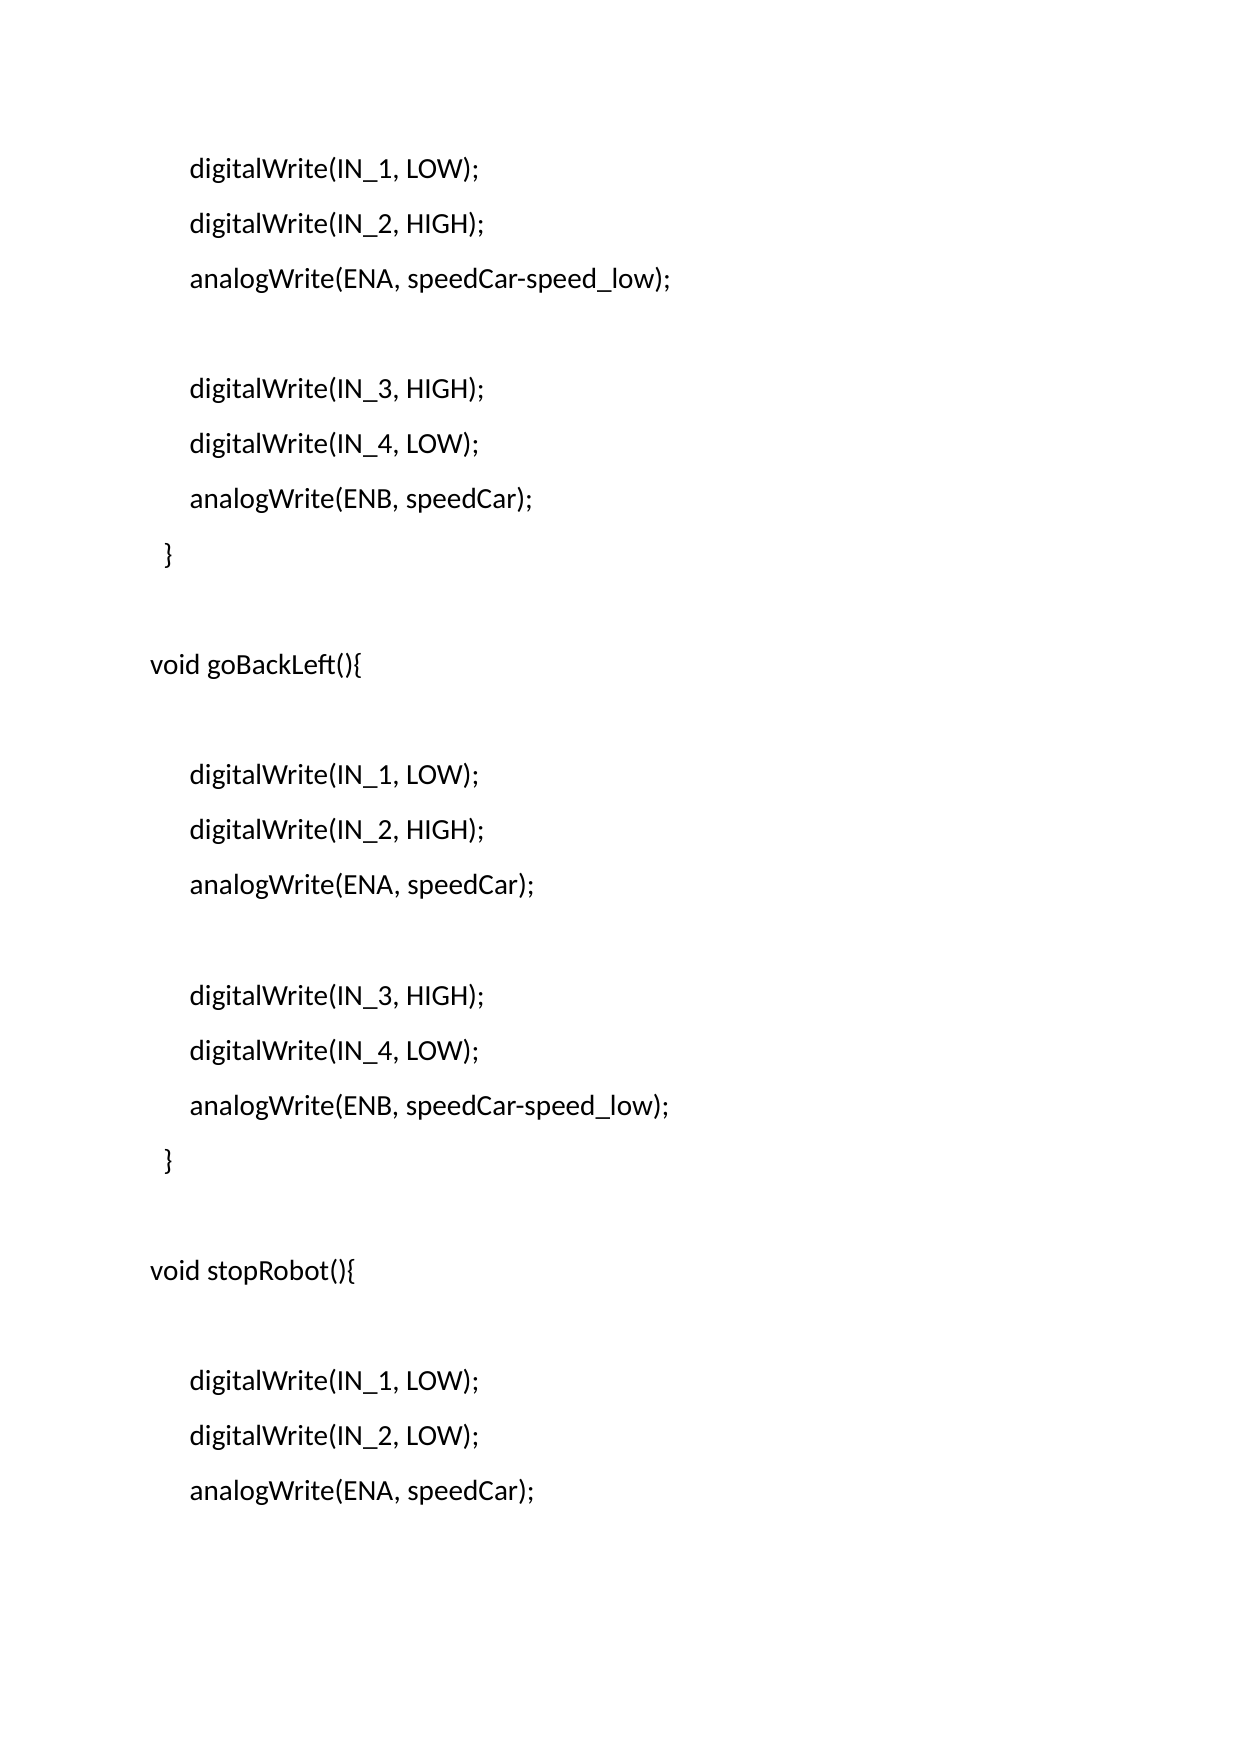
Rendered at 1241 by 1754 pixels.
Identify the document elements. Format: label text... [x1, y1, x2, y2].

text digitalWrite(IN_4, LOW); [150, 1032, 1090, 1067]
text analogWrite(ENB, speedCar); [150, 481, 1090, 516]
text digitalWrite(IN_3, HIGH); [150, 977, 1090, 1012]
text void goBackLeft(){ [150, 646, 1090, 682]
text digitalWrite(IN_1, LOW); [150, 1362, 1090, 1398]
text digitalWrite(IN_1, LOW); [150, 150, 1090, 186]
text digitalWrite(IN_2, HIGH); [150, 811, 1090, 847]
text digitalWrite(IN_2, HIGH); [150, 205, 1090, 241]
text } [150, 1142, 1090, 1177]
text } [150, 536, 1090, 571]
text digitalWrite(IN_1, LOW); [150, 756, 1090, 792]
text digitalWrite(IN_4, LOW); [150, 426, 1090, 461]
text digitalWrite(IN_2, LOW); [150, 1417, 1090, 1453]
text analogWrite(ENA, speedCar); [150, 1472, 1090, 1508]
text analogWrite(ENB, speedCar-speed_low); [150, 1087, 1090, 1122]
text digitalWrite(IN_3, HIGH); [150, 370, 1090, 406]
text void stopRobot(){ [150, 1252, 1090, 1288]
text analogWrite(ENA, speedCar); [150, 866, 1090, 902]
text analogWrite(ENA, speedCar-speed_low); [150, 260, 1090, 296]
